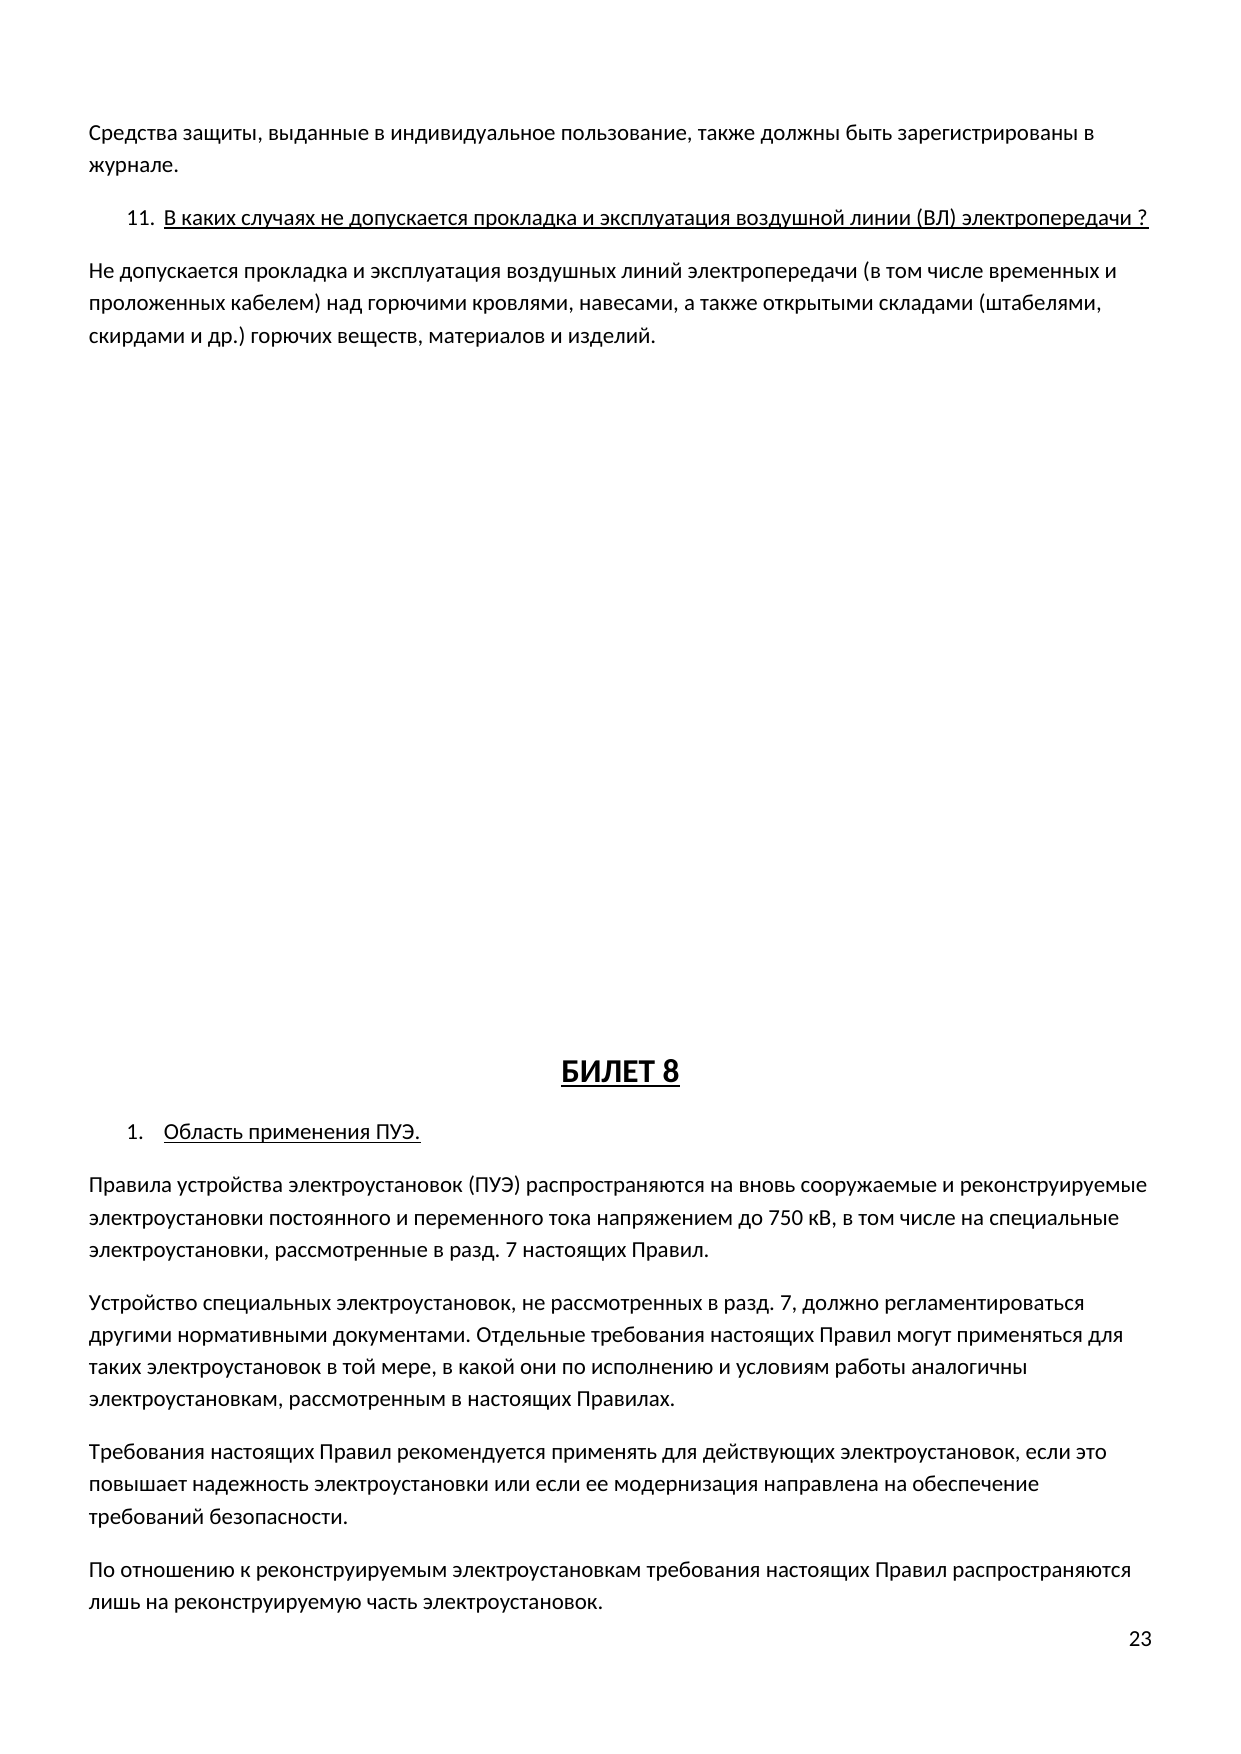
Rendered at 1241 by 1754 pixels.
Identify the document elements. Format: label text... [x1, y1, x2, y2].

text По отношению к реконструируемым электроустановкам требования настоящих Правил распространяются лишь на реконструируемую часть электроустановок. [89, 1555, 1152, 1615]
list В каких случаях не допускается прокладка и эксплуатация воздушной линии (ВЛ) электропередачи ? [126, 203, 1152, 231]
text БИЛЕТ 8 [89, 1050, 1152, 1091]
text Правила устройства электроустановок (ПУЭ) распространяются на вновь сооружаемые и реконструируемые электроустановки постоянного и переменного тока напряжением до 750 кВ, в том числе на специальные электроустановки, рассмотренные в разд. 7 настоящих Правил. [89, 1170, 1152, 1263]
text Требования настоящих Правил рекомендуется применять для действующих электроустановок, если это повышает надежность электроустановки или если ее модернизация направлена на обеспечение требований безопасности. [89, 1437, 1152, 1530]
list Область применения ПУЭ. [126, 1117, 1152, 1145]
text Средства защиты, выданные в индивидуальное пользование, также должны быть зарегистрированы в журнале. [89, 118, 1152, 178]
text Устройство специальных электроустановок, не рассмотренных в разд. 7, должно регламентироваться другими нормативными документами. Отдельные требования настоящих Правил могут применяться для таких электроустановок в той мере, в какой они по исполнению и условиям работы аналогичны электроустановкам, рассмотренным в настоящих Правилах. [89, 1288, 1152, 1412]
text Не допускается прокладка и эксплуатация воздушных линий электропередачи (в том числе временных и проложенных кабелем) над горючими кровлями, навесами, а также открытыми складами (штабелями, скирдами и др.) горючих веществ, материалов и изделий. [89, 256, 1152, 349]
